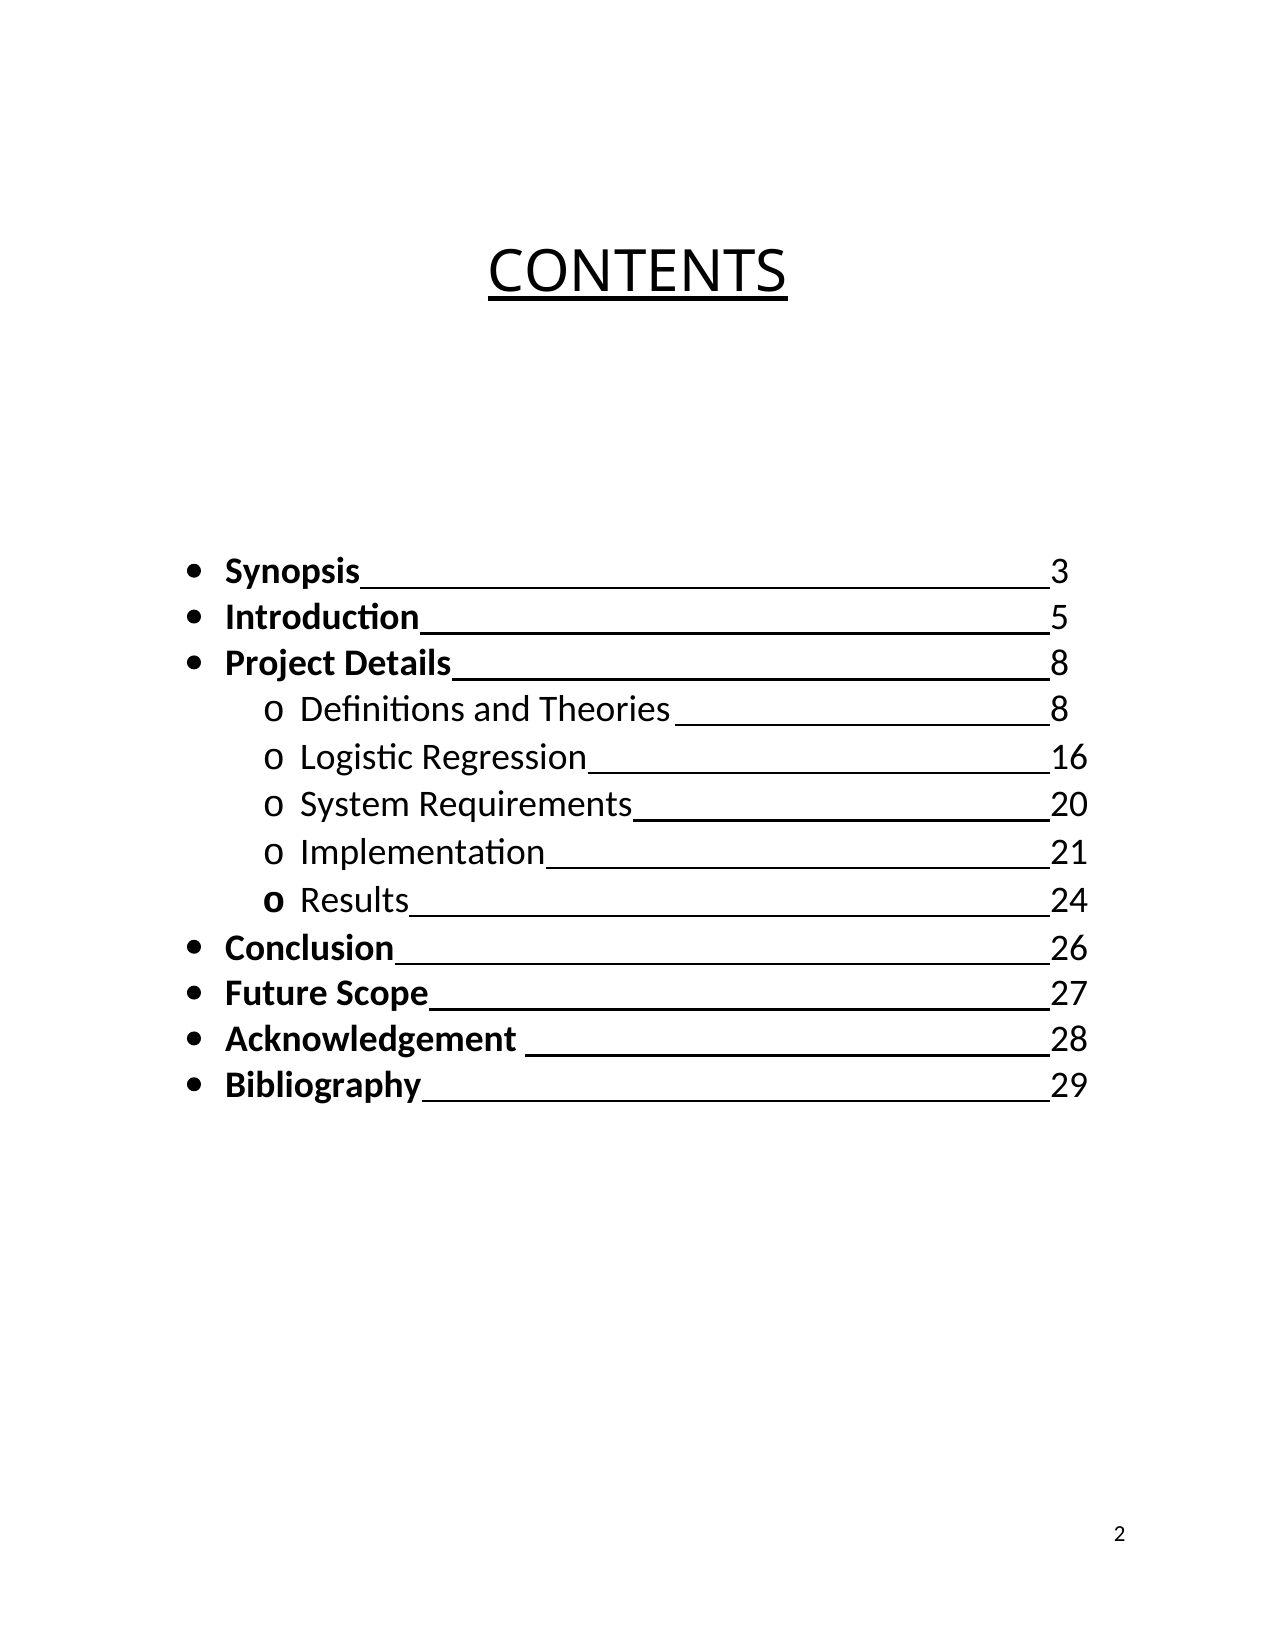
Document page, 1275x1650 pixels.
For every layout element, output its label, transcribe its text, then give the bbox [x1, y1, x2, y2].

list Results 24 [262, 876, 1125, 923]
text CONTENTS [150, 229, 1125, 309]
list Implementation 21 [262, 828, 1125, 876]
list Project Details 8 [187, 639, 1125, 685]
list Acknowledgement 28 [187, 1015, 1125, 1061]
list System Requirements 20 [262, 780, 1125, 828]
list Future Scope 27 [187, 969, 1125, 1015]
list Synopsis 3 [187, 547, 1125, 593]
list Logistic Regression 16 [262, 733, 1125, 780]
list Introduction 5 [187, 593, 1125, 639]
list Bibliography 29 [187, 1061, 1125, 1107]
list Conclusion 26 [187, 923, 1125, 969]
list Definitions and Theories 8 [262, 685, 1125, 733]
